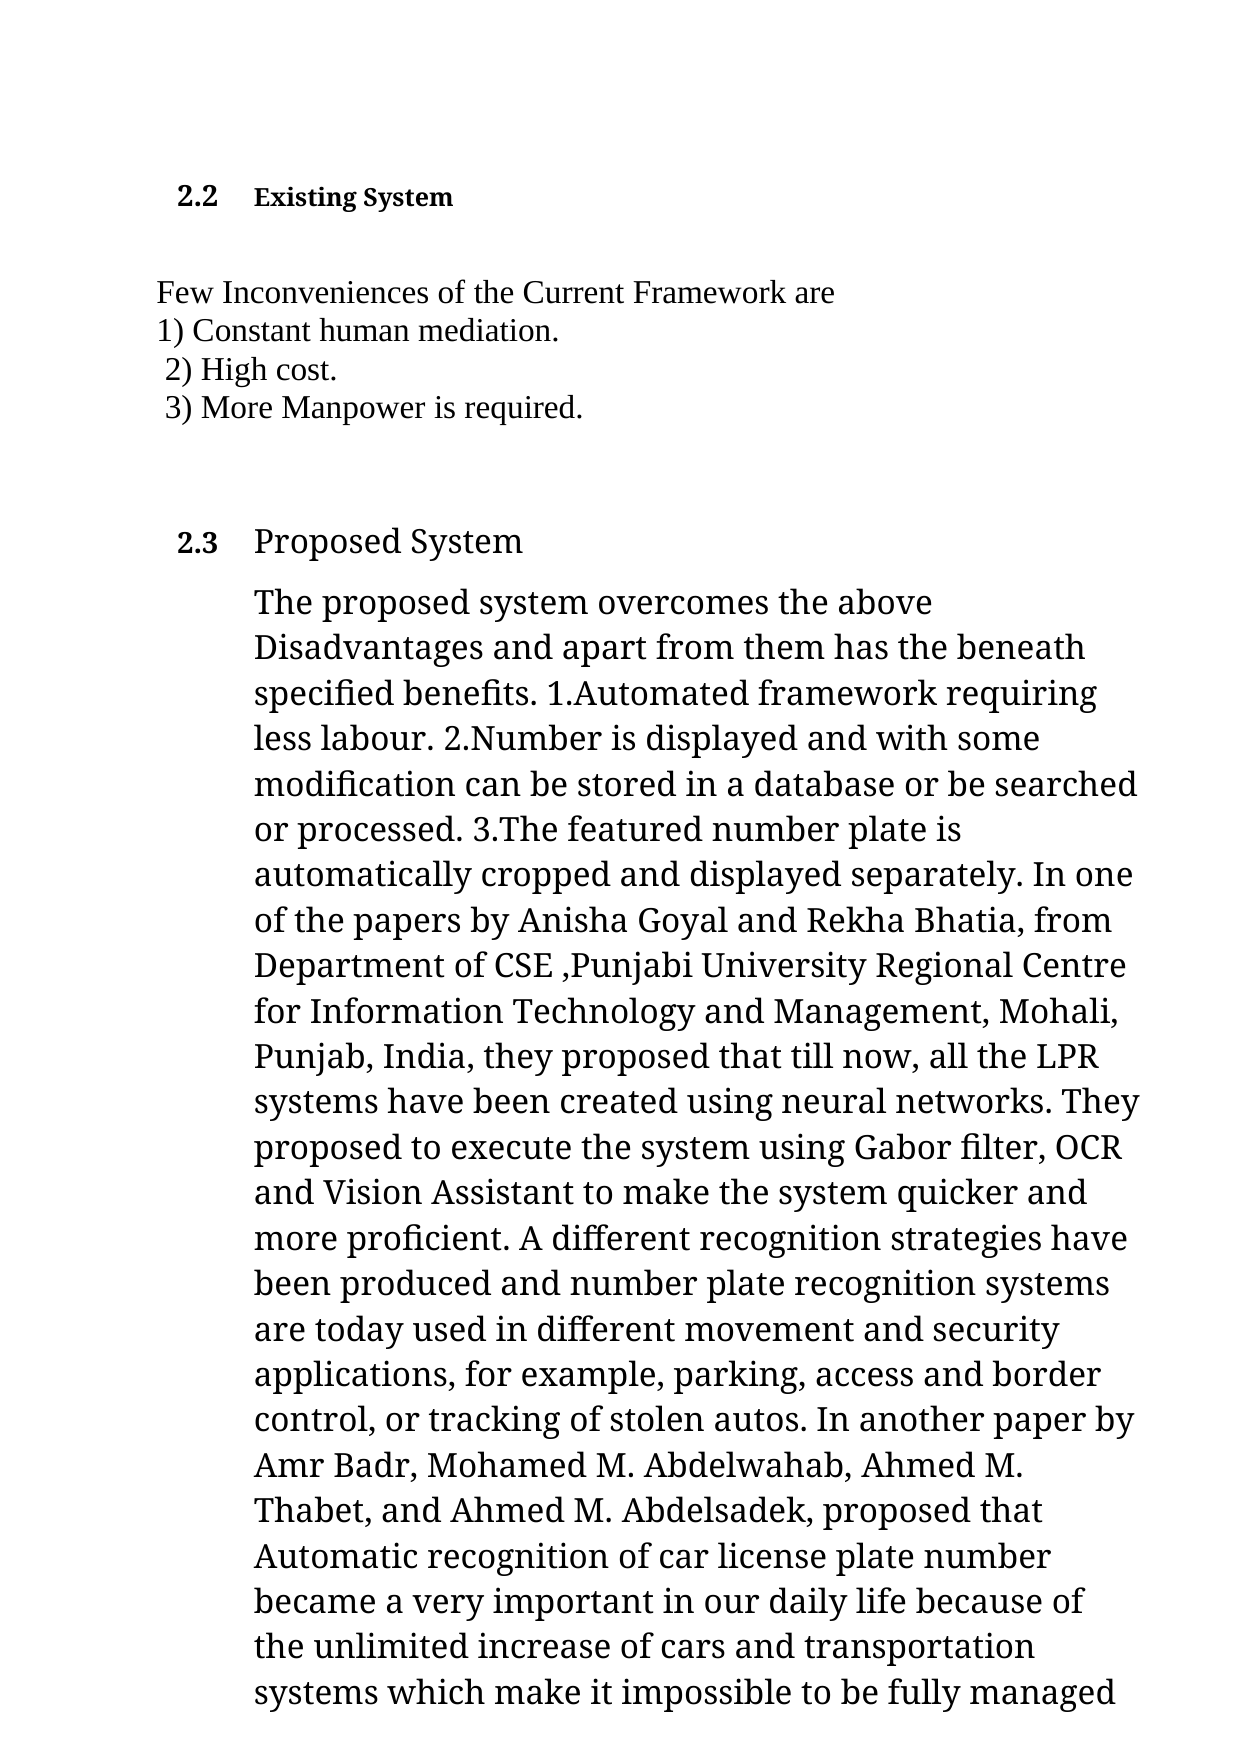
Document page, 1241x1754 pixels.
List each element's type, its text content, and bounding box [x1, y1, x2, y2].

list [254, 579, 1140, 1714]
text 2) High cost. [156, 349, 1140, 387]
text 3) More Manpower is required. [156, 387, 1140, 426]
text Few Inconveniences of the Current Framework are [156, 272, 1140, 311]
text 1) Constant human mediation. [156, 311, 1140, 349]
list Existing System [177, 175, 1140, 215]
list Proposed System [177, 518, 1140, 563]
